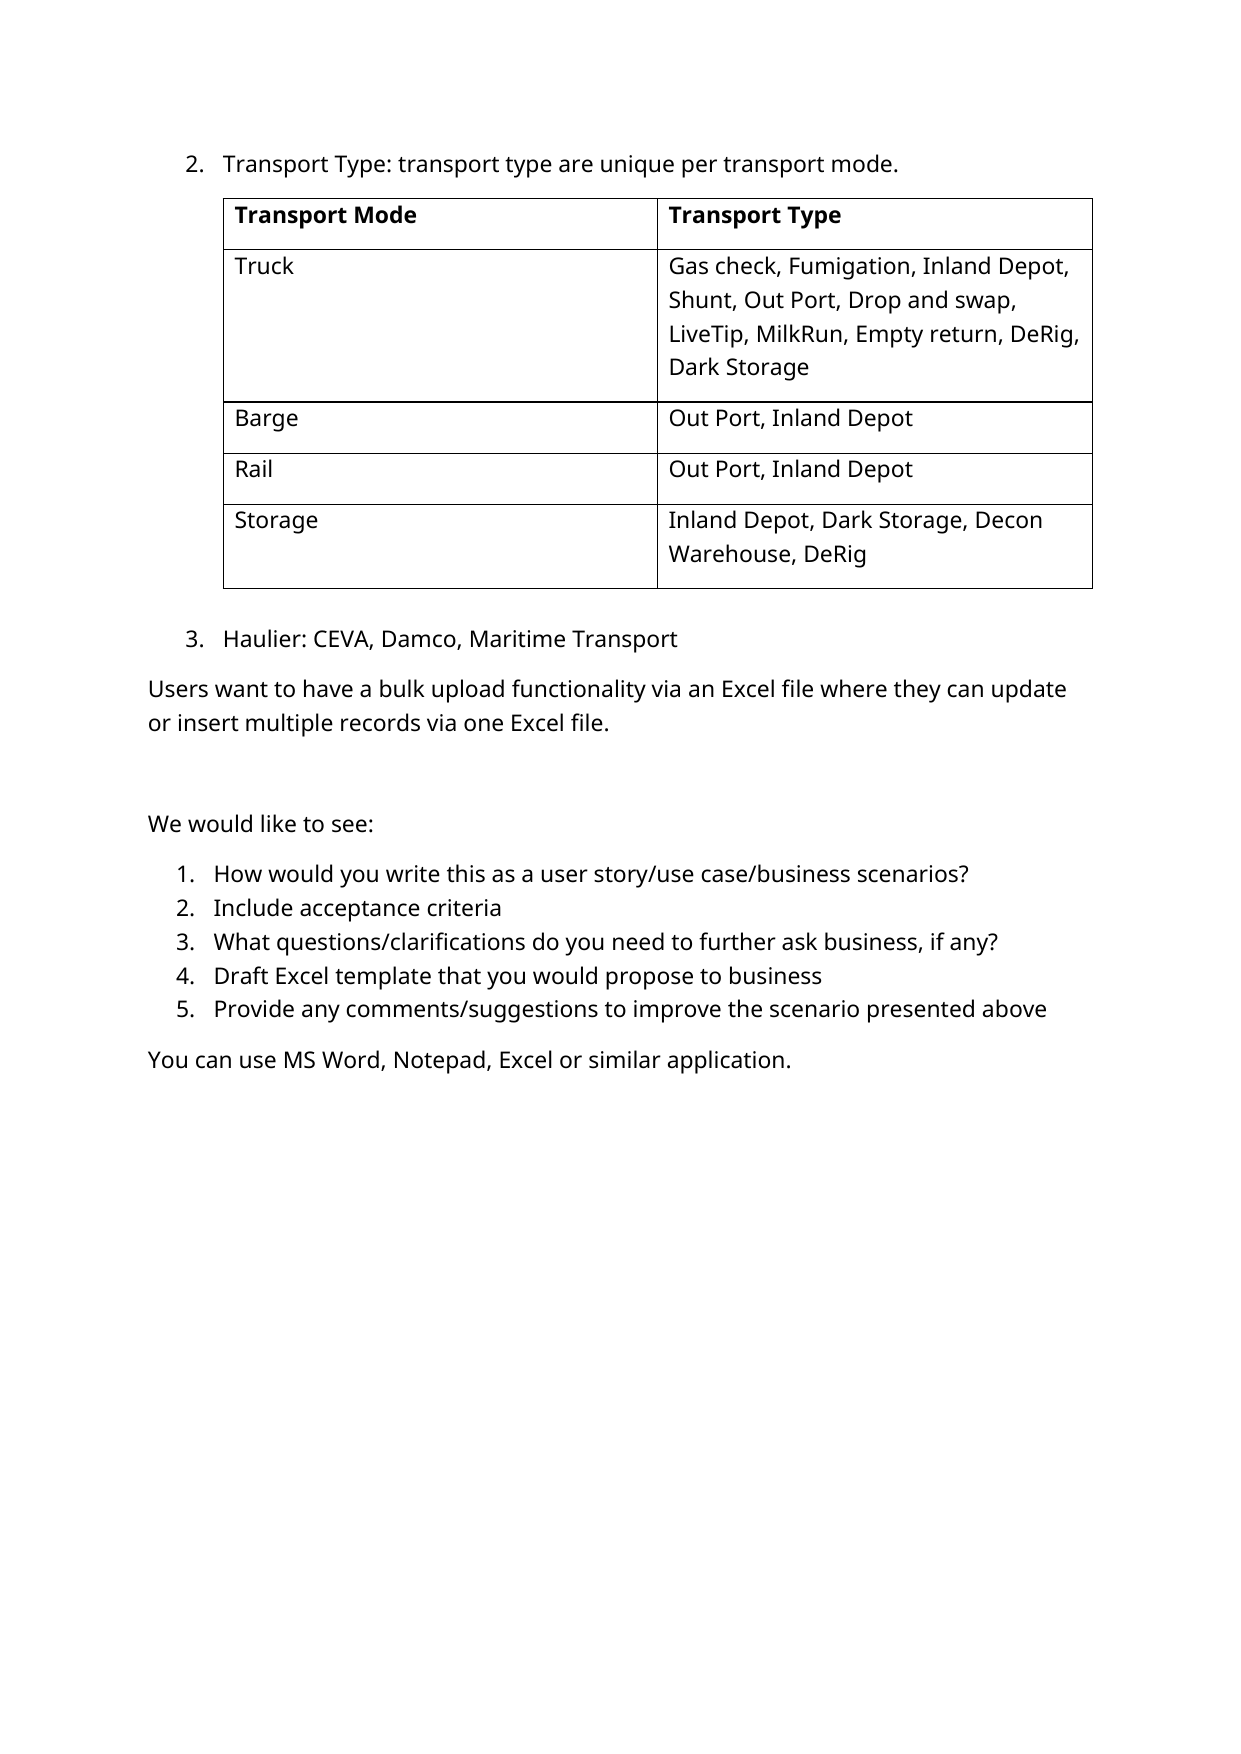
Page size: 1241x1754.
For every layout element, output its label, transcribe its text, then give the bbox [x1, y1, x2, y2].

text Users want to have a bulk upload functionality via an Excel file where they can update or insert multiple records via one Excel file. [148, 673, 1093, 738]
list Include acceptance criteria [176, 892, 1093, 923]
table_header Transport Mode [224, 199, 657, 249]
table_cell Truck [224, 250, 657, 401]
table_cell Out Port, Inland Depot [658, 403, 1092, 452]
list How would you write this as a user story/use case/business scenarios? [176, 858, 1093, 890]
table_cell Gas check, Fumigation, Inland Depot, Shunt, Out Port, Drop and swap, LiveTip, MilkRun, Empty return, DeRig, Dark Storage [658, 250, 1092, 401]
table_cell Storage [224, 505, 657, 588]
list Provide any comments/suggestions to improve the scenario presented above [176, 993, 1093, 1025]
table_cell Out Port, Inland Depot [658, 454, 1092, 503]
list What questions/clarifications do you need to further ask business, if any? [176, 926, 1093, 957]
text You can use MS Word, Notepad, Excel or similar application. [148, 1044, 1093, 1075]
table_cell Barge [224, 403, 657, 452]
table_cell Inland Depot, Dark Storage, Decon Warehouse, DeRig [658, 505, 1092, 588]
table_header Transport Type [658, 199, 1092, 249]
table_cell Rail [224, 454, 657, 503]
list Draft Excel template that you would propose to business [176, 960, 1093, 991]
list Transport Type: transport type are unique per transport mode. [185, 148, 1093, 179]
list Haulier: CEVA, Damco, Maritime Transport [185, 623, 1093, 654]
text We would like to see: [148, 808, 1093, 839]
